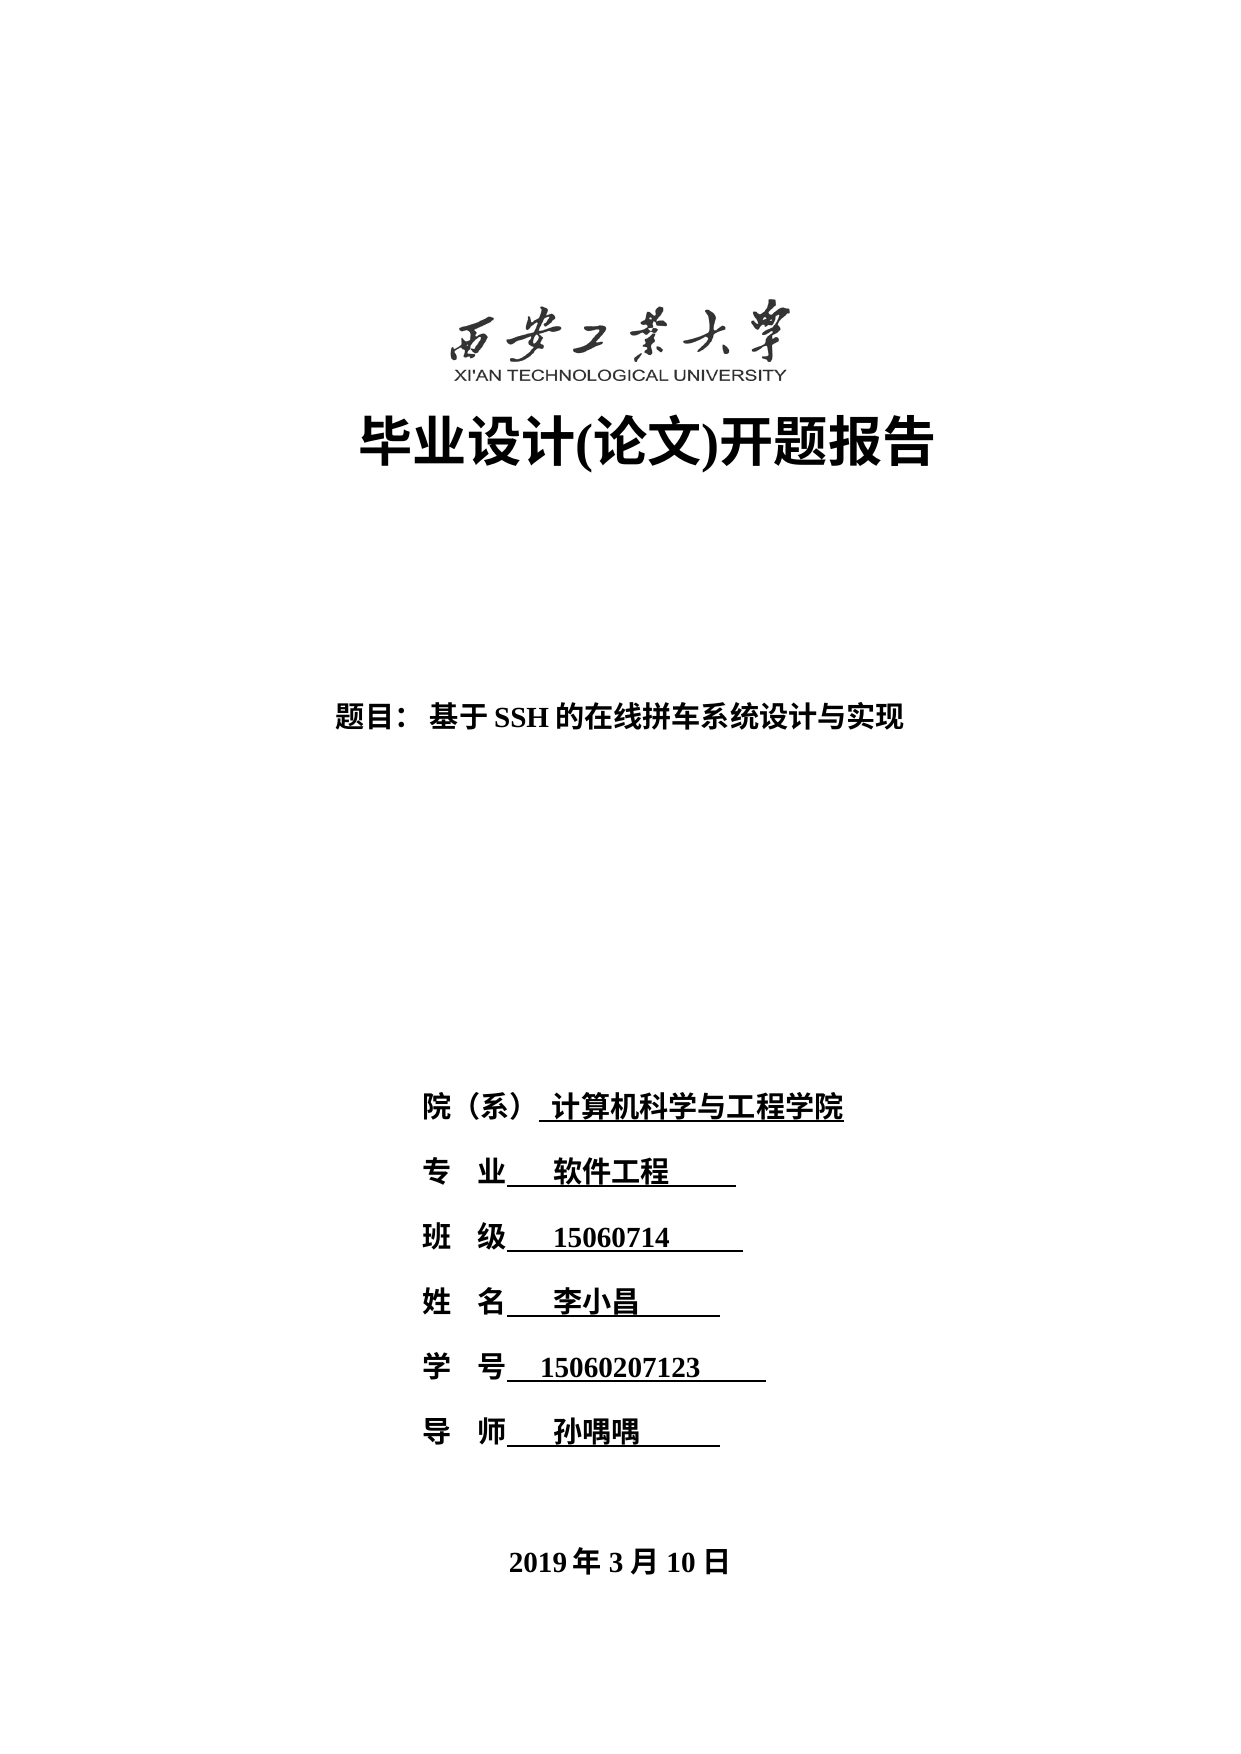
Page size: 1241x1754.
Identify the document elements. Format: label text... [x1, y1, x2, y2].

text 毕业设计(论文)开题报告 [187, 389, 1053, 487]
text 院（系） 计算机科学与工程学院 [187, 1072, 1053, 1137]
text 姓 名 李小昌 [187, 1267, 1053, 1332]
text 导 师 孙喁喁 [187, 1397, 1053, 1462]
text 2019年 3 月 10 日 [187, 1527, 1053, 1592]
text 班 级 15060714 [187, 1202, 1053, 1267]
text 题目： 基于SSH的在线拼车系统设计与实现 [187, 682, 1053, 747]
text 专 业 软件工程 [187, 1137, 1053, 1202]
text 学 号 15060207123 [187, 1332, 1053, 1397]
